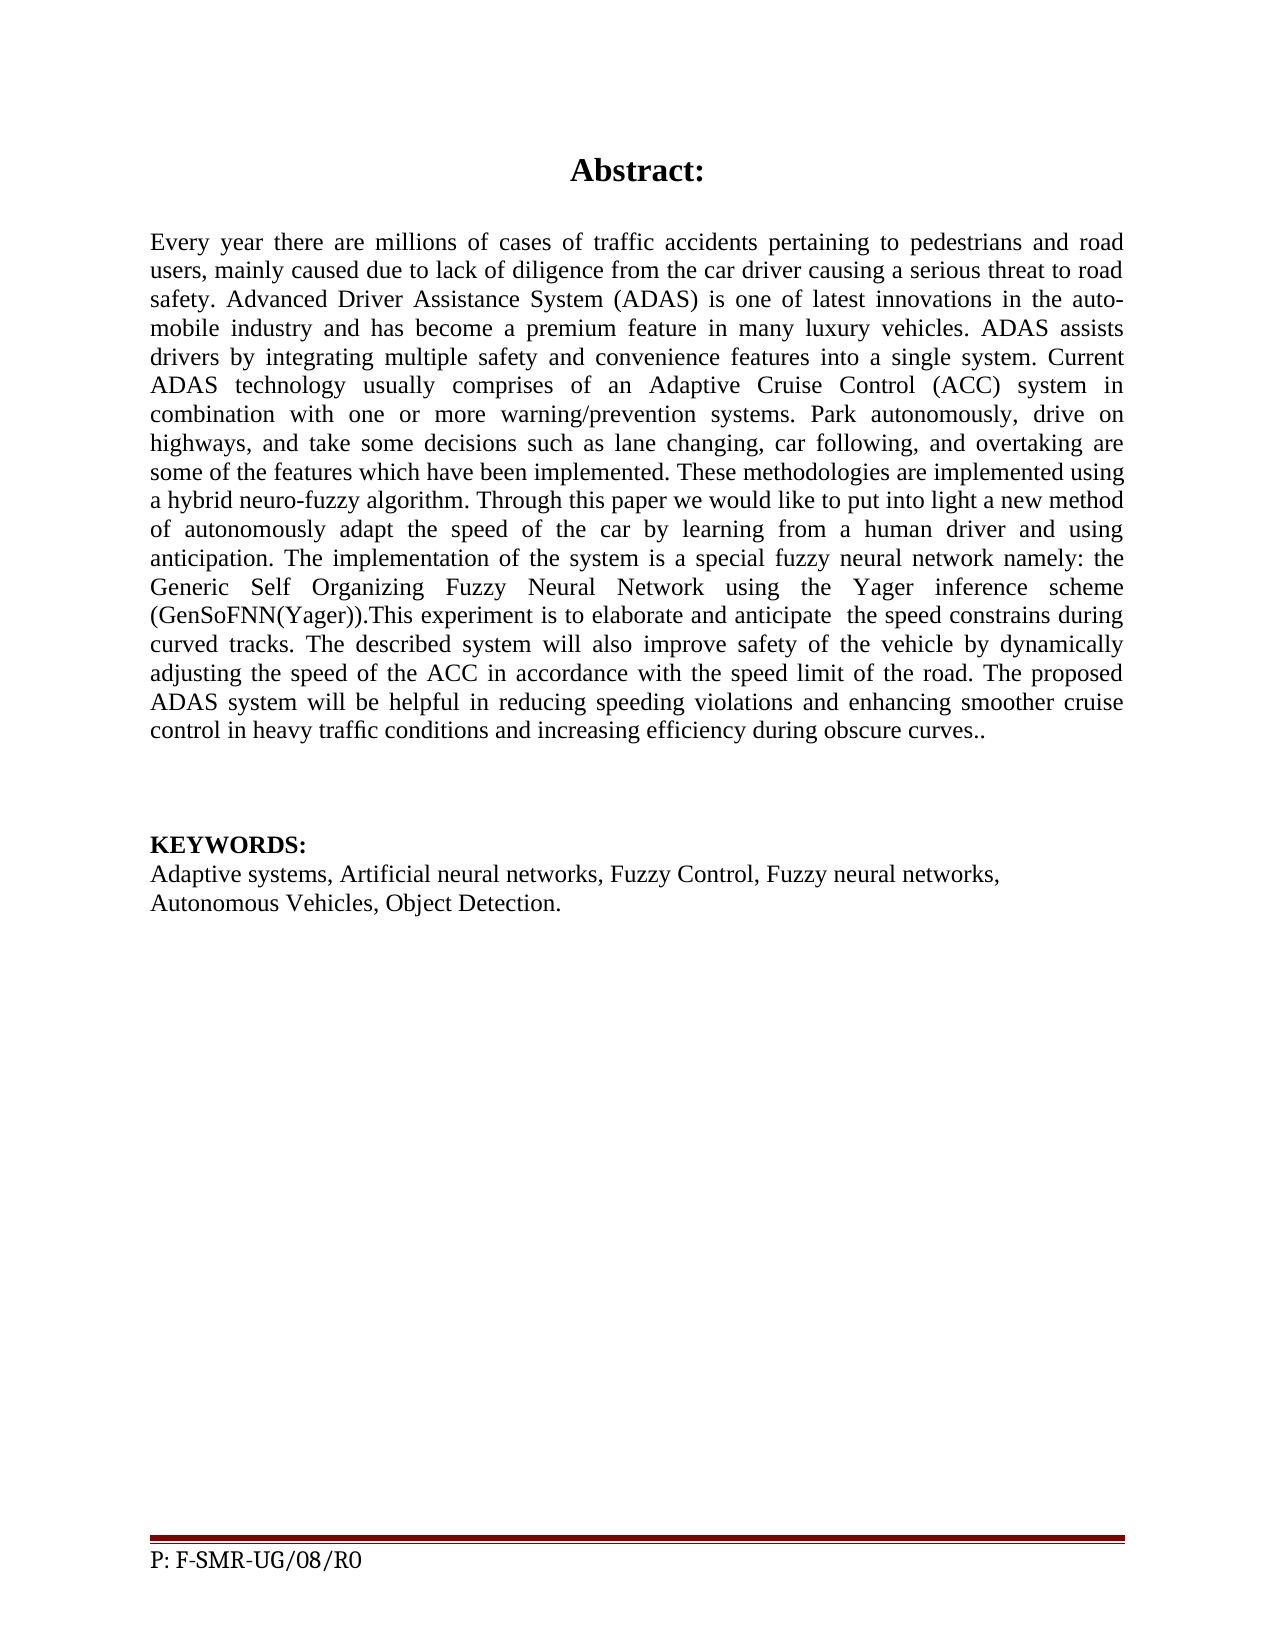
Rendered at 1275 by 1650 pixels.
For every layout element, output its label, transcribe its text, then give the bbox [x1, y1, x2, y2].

text KEYWORDS: [150, 830, 1125, 859]
text Adaptive systems, Artificial neural networks, Fuzzy Control, Fuzzy neural networks, Autonomous Vehicles, Object Detection. [150, 859, 1125, 917]
text Every year there are millions of cases of traffic accidents pertaining to pedestrians and road users, mainly caused due to lack of diligence from the car driver causing a serious threat to road safety. Advanced Driver Assistance System (ADAS) is one of latest innovations in the auto-mobile industry and has become a premium feature in many luxury vehicles. ADAS assists drivers by integrating multiple safety and convenience features into a single system. Current ADAS technology usually comprises of an Adaptive Cruise Control (ACC) system in combination with one or more warning/prevention systems. Park autonomously, drive on highways, and take some decisions such as lane changing, car following, and overtaking are some of the features which have been implemented. These methodologies are implemented using a hybrid neuro-fuzzy algorithm. Through this paper we would like to put into light a new method of autonomously adapt the speed of the car by learning from a human driver and using anticipation. The implementation of the system is a special fuzzy neural network namely: the Generic Self Organizing Fuzzy Neural Network using the Yager inference scheme (GenSoFNN(Yager)).This experiment is to elaborate and anticipate the speed constrains during curved tracks. The described system will also improve safety of the vehicle by dynamically adjusting the speed of the ACC in accordance with the speed limit of the road. The proposed ADAS system will be helpful in reducing speeding violations and enhancing smoother cruise control in heavy trafﬁc conditions and increasing efficiency during obscure curves.. [150, 227, 1125, 744]
text Abstract: [150, 150, 1125, 188]
